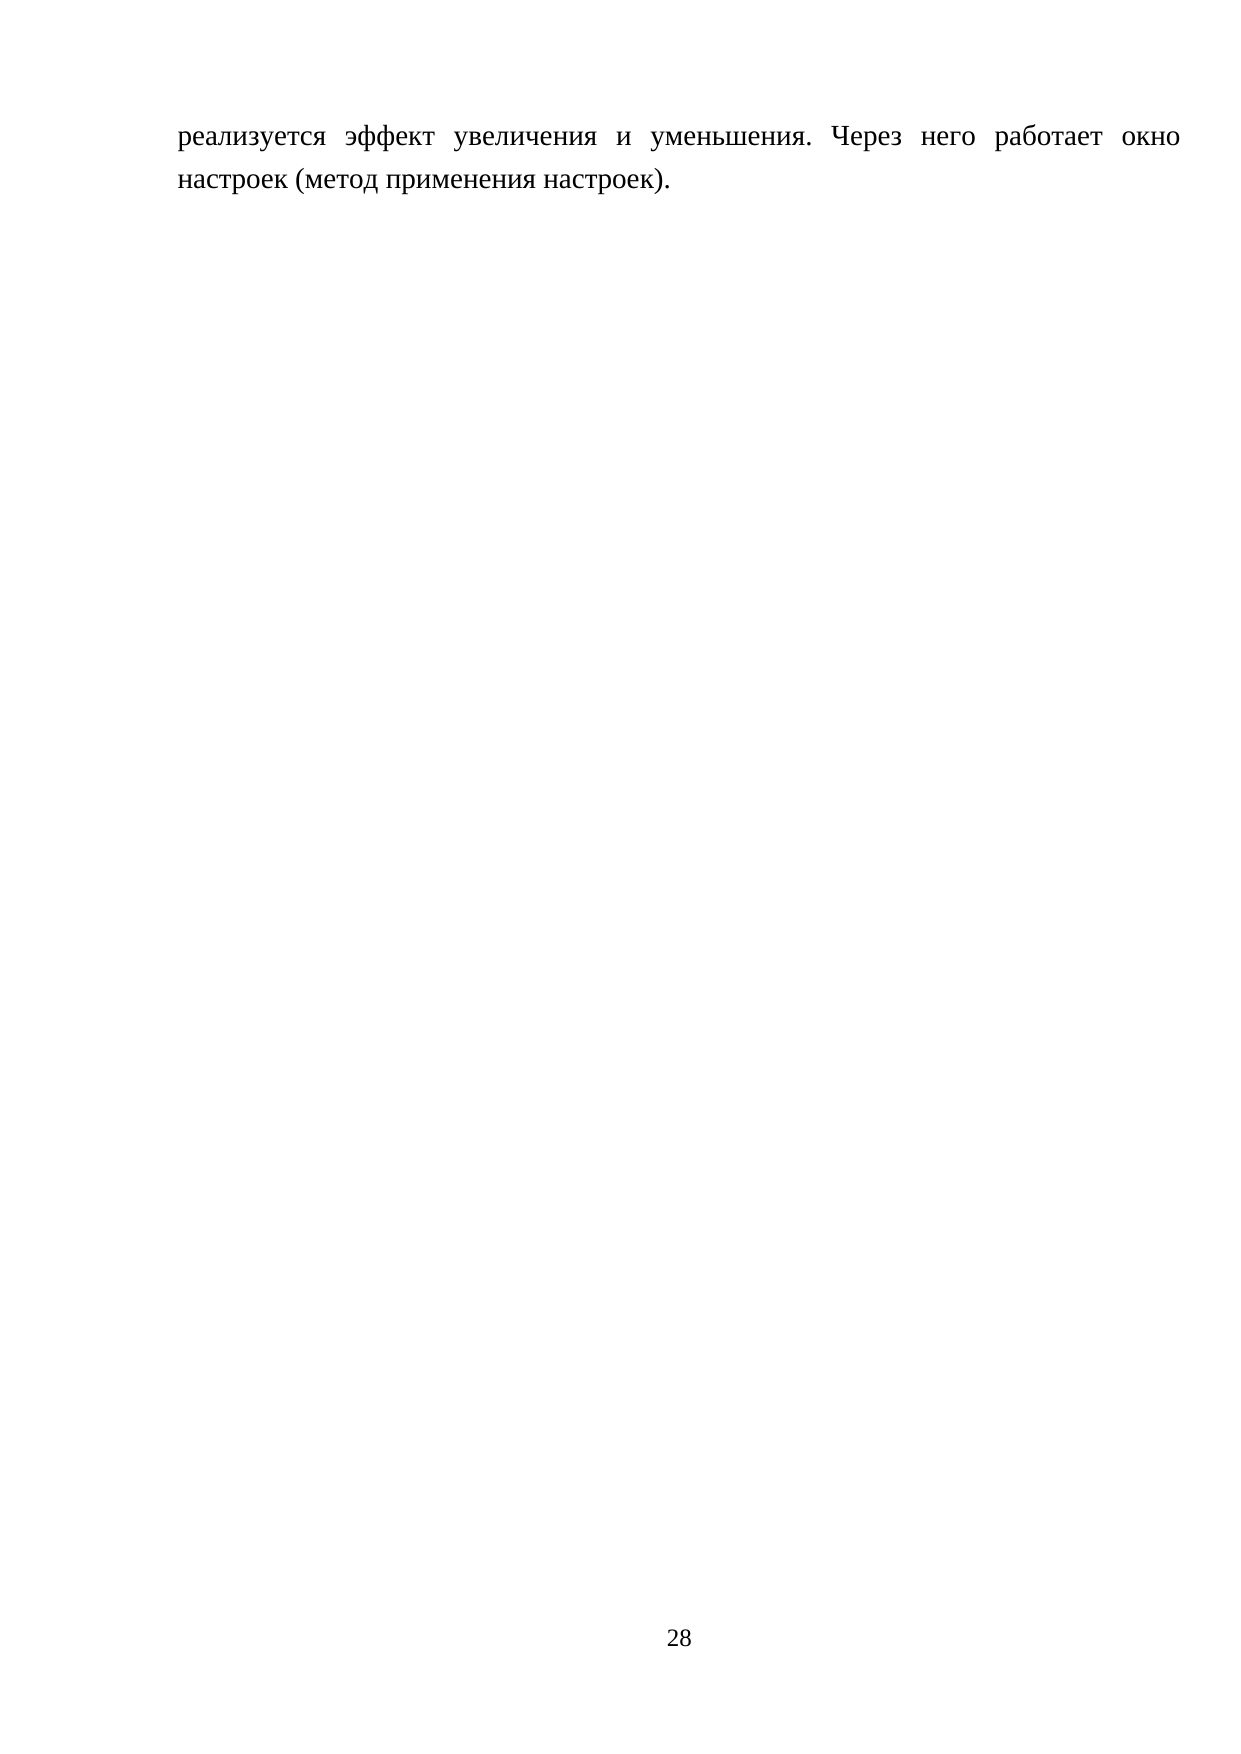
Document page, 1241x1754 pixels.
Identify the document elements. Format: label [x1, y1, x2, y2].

text [177, 118, 1181, 195]
